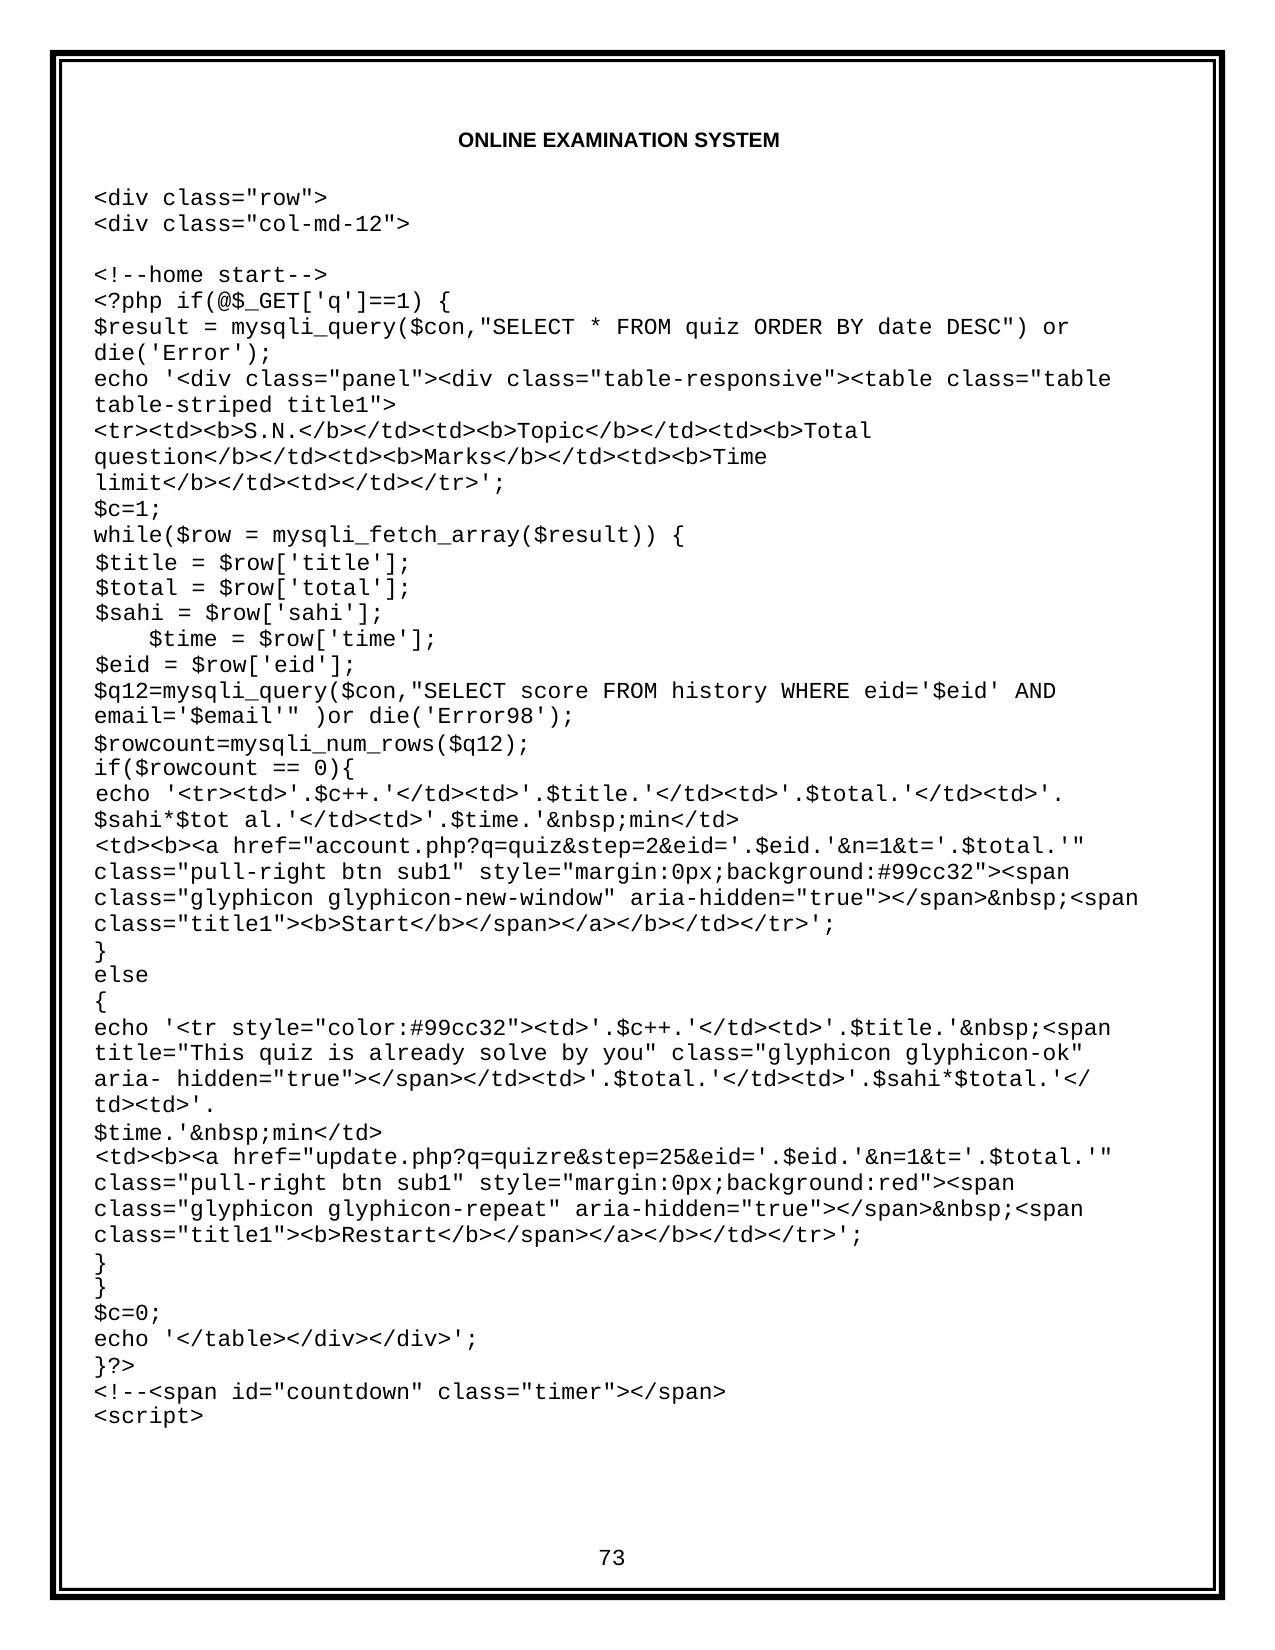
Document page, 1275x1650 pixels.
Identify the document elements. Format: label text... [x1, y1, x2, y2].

text <tr><td><b>S.N.</b></td><td><b>Topic</b></td><td><b>Total question</b></td><td><b>Marks</b></td><td><b>Time limit</b></td><td></td></tr>'; [94, 419, 1136, 497]
text <!--<span id="countdown" class="timer"></span> [94, 1379, 1158, 1405]
text while($row = mysqli_fetch_array($result)) { [94, 523, 1158, 549]
text $total = $row['total']; [95, 575, 1158, 601]
text <!--home start--> [94, 264, 1158, 290]
text } [94, 1275, 1158, 1301]
text <td><b><a href="update.php?q=quizre&step=25&eid='.$eid.'&n=1&t='.$total.'" class="pull-right btn sub1" style="margin:0px;background:red"><span class="glyphicon glyphicon-repeat" aria-hidden="true"></span>&nbsp;<span class="title1"><b>Restart</b></span></a></b></td></tr>'; [94, 1145, 1113, 1249]
text echo '</table></div></div>'; [94, 1327, 1158, 1353]
text } [94, 1249, 1158, 1275]
text echo '<tr><td>'.$c++.'</td><td>'.$title.'</td><td>'.$total.'</td><td>'.$sahi*$tot al.'</td><td>'.$time.'&nbsp;min</td> [94, 782, 1136, 834]
text $c=1; [94, 497, 1158, 523]
text echo '<tr style="color:#99cc32"><td>'.$c++.'</td><td>'.$title.'&nbsp;<span title="This quiz is already solve by you" class="glyphicon glyphicon-ok" aria- hidden="true"></span></td><td>'.$total.'</td><td>'.$sahi*$total.'</td><td>'. [94, 1016, 1139, 1119]
text { [94, 990, 1158, 1016]
text <div class="col-md-12"> [94, 212, 1158, 238]
text }?> [94, 1353, 1158, 1379]
text <?php if(@$_GET['q']==1) { [94, 290, 1158, 316]
text } [94, 938, 1158, 964]
text $title = $row['title']; [95, 549, 1158, 575]
text else [94, 964, 1158, 990]
text <div class="row"> [94, 186, 1158, 212]
text $c=0; [94, 1301, 1158, 1327]
text $q12=mysqli_query($con,"SELECT score FROM history WHERE eid='$eid' AND email='$email'" )or die('Error98'); [94, 679, 1136, 731]
text $eid = $row['eid']; [95, 653, 1158, 679]
text $time = $row['time']; [149, 627, 1158, 653]
text $sahi = $row['sahi']; [95, 601, 1158, 627]
text $result = mysqli_query($con,"SELECT * FROM quiz ORDER BY date DESC") or die('Error'); [94, 316, 1136, 368]
text $time.'&nbsp;min</td> [94, 1119, 1158, 1145]
text <script> [94, 1405, 1158, 1431]
text echo '<div class="panel"><div class="table-responsive"><table class="table table-striped title1"> [94, 368, 1126, 419]
text <td><b><a href="account.php?q=quiz&step=2&eid='.$eid.'&n=1&t='.$total.'" class="pull-right btn sub1" style="margin:0px;background:#99cc32"><span class="glyphicon glyphicon-new-window" aria-hidden="true"></span>&nbsp;<span class="title1"><b>Start</b></span></a></b></td></tr>'; [94, 834, 1139, 938]
text $rowcount=mysqli_num_rows($q12); if($rowcount == 0){ [94, 731, 590, 782]
